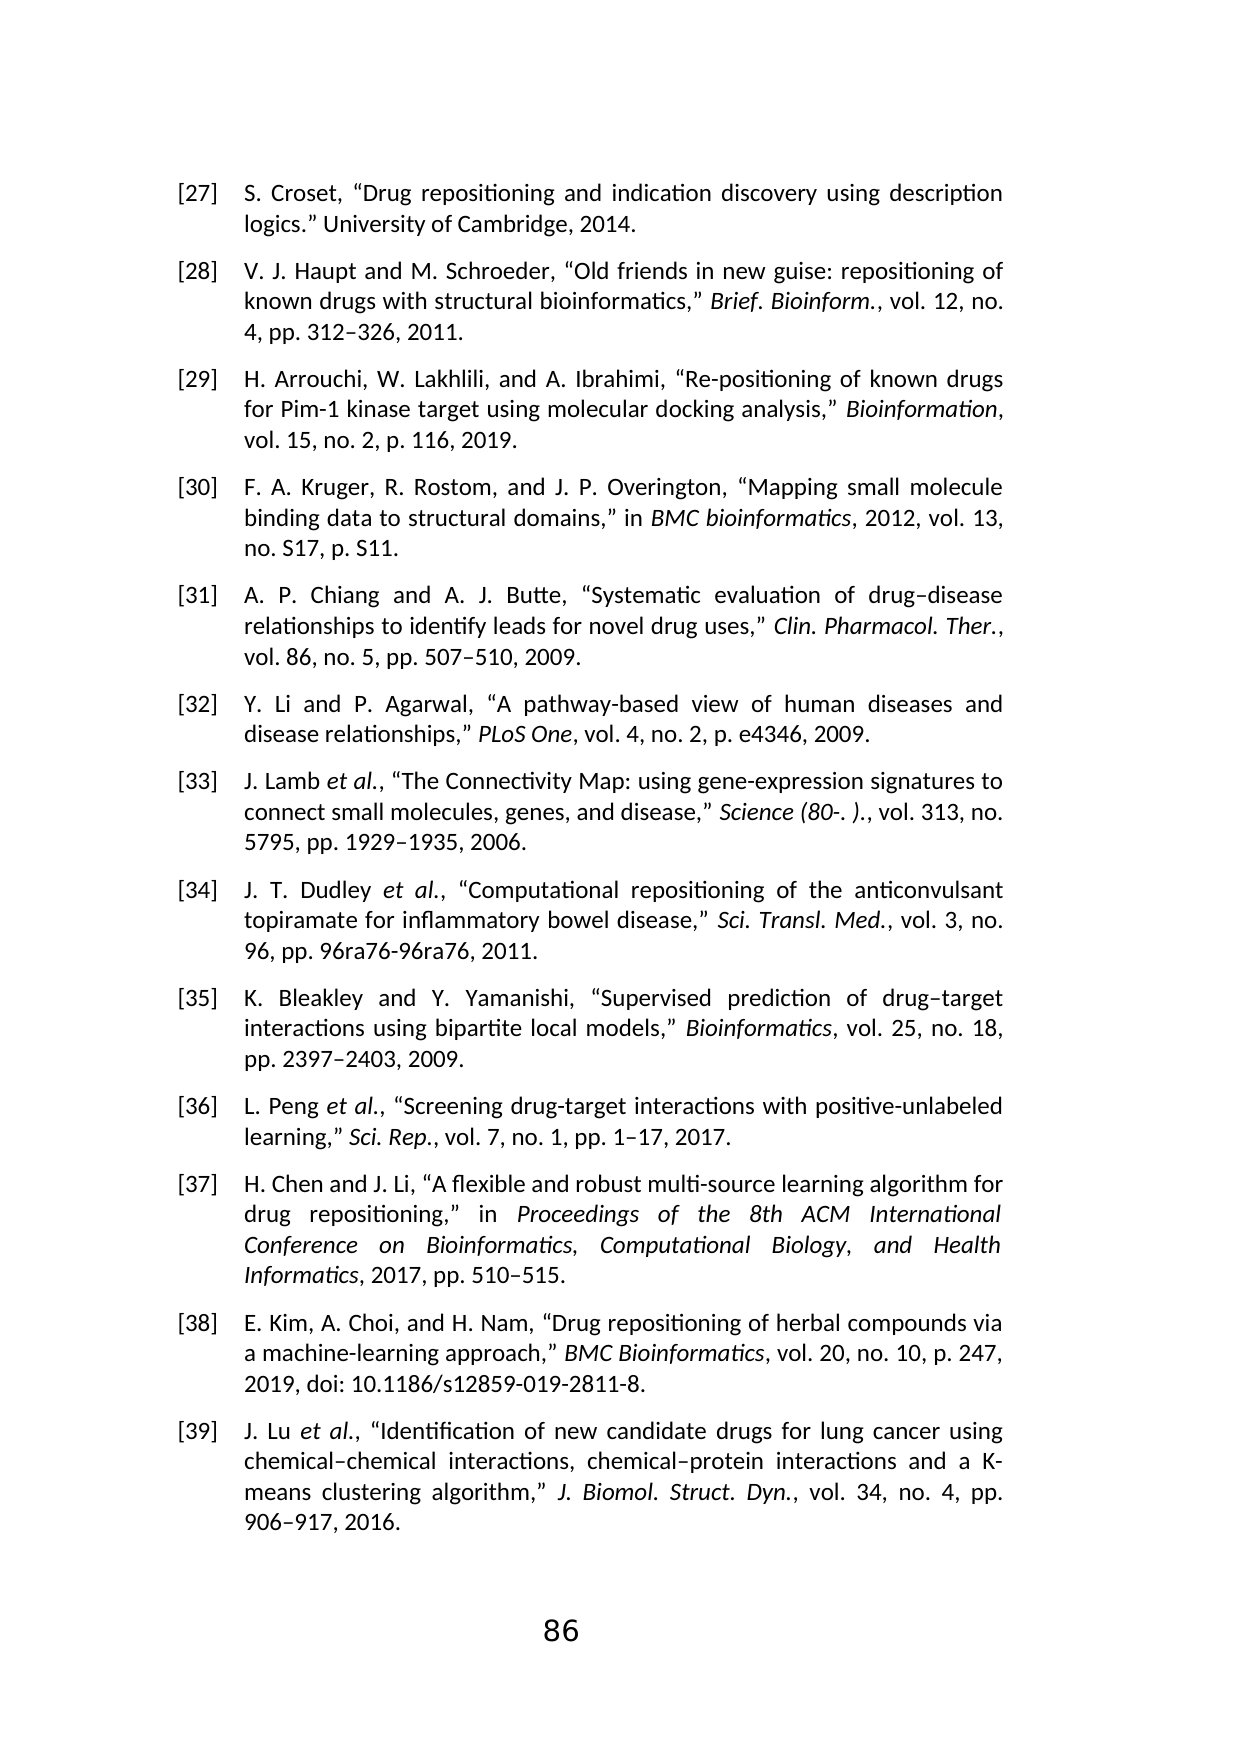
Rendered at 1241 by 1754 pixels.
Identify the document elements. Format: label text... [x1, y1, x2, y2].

text [30] F. A. Kruger, R. Rostom, and J. P. Overington, “Mapping small molecule binding data to structural domains,” in BMC bioinformatics, 2012, vol. 13, no. S17, p. S11. [177, 471, 1004, 563]
text [35] K. Bleakley and Y. Yamanishi, “Supervised prediction of drug–target interactions using bipartite local models,” Bioinformatics, vol. 25, no. 18, pp. 2397–2403, 2009. [177, 982, 1004, 1073]
text [31] A. P. Chiang and A. J. Butte, “Systematic evaluation of drug–disease relationships to identify leads for novel drug uses,” Clin. Pharmacol. Ther., vol. 86, no. 5, pp. 507–510, 2009. [177, 579, 1004, 671]
text [32] Y. Li and P. Agarwal, “A pathway-based view of human diseases and disease relationships,” PLoS One, vol. 4, no. 2, p. e4346, 2009. [177, 688, 1004, 749]
text [29] H. Arrouchi, W. Lakhlili, and A. Ibrahimi, “Re-positioning of known drugs for Pim-1 kinase target using molecular docking analysis,” Bioinformation, vol. 15, no. 2, p. 116, 2019. [177, 363, 1004, 455]
text [36] L. Peng et al., “Screening drug-target interactions with positive-unlabeled learning,” Sci. Rep., vol. 7, no. 1, pp. 1–17, 2017. [177, 1090, 1004, 1151]
text [33] J. Lamb et al., “The Connectivity Map: using gene-expression signatures to connect small molecules, genes, and disease,” Science (80-. )., vol. 313, no. 5795, pp. 1929–1935, 2006. [177, 766, 1004, 857]
text [34] J. T. Dudley et al., “Computational repositioning of the anticonvulsant topiramate for inflammatory bowel disease,” Sci. Transl. Med., vol. 3, no. 96, pp. 96ra76-96ra76, 2011. [177, 874, 1004, 965]
text [37] H. Chen and J. Li, “A flexible and robust multi-source learning algorithm for drug repositioning,” in Proceedings of the 8th ACM International Conference on Bioinformatics, Computational Biology, and Health Informatics, 2017, pp. 510–515. [177, 1168, 1004, 1290]
text [38] E. Kim, A. Choi, and H. Nam, “Drug repositioning of herbal compounds via a machine-learning approach,” BMC Bioinformatics, vol. 20, no. 10, p. 247, 2019, doi: 10.1186/s12859-019-2811-8. [177, 1307, 1004, 1398]
text [27] S. Croset, “Drug repositioning and indication discovery using description logics.” University of Cambridge, 2014. [177, 177, 1004, 238]
text [39] J. Lu et al., “Identification of new candidate drugs for lung cancer using chemical–chemical interactions, chemical–protein interactions and a K-means clustering algorithm,” J. Biomol. Struct. Dyn., vol. 34, no. 4, pp. 906–917, 2016. [177, 1415, 1004, 1537]
text [28] V. J. Haupt and M. Schroeder, “Old friends in new guise: repositioning of known drugs with structural bioinformatics,” Brief. Bioinform., vol. 12, no. 4, pp. 312–326, 2011. [177, 255, 1004, 346]
